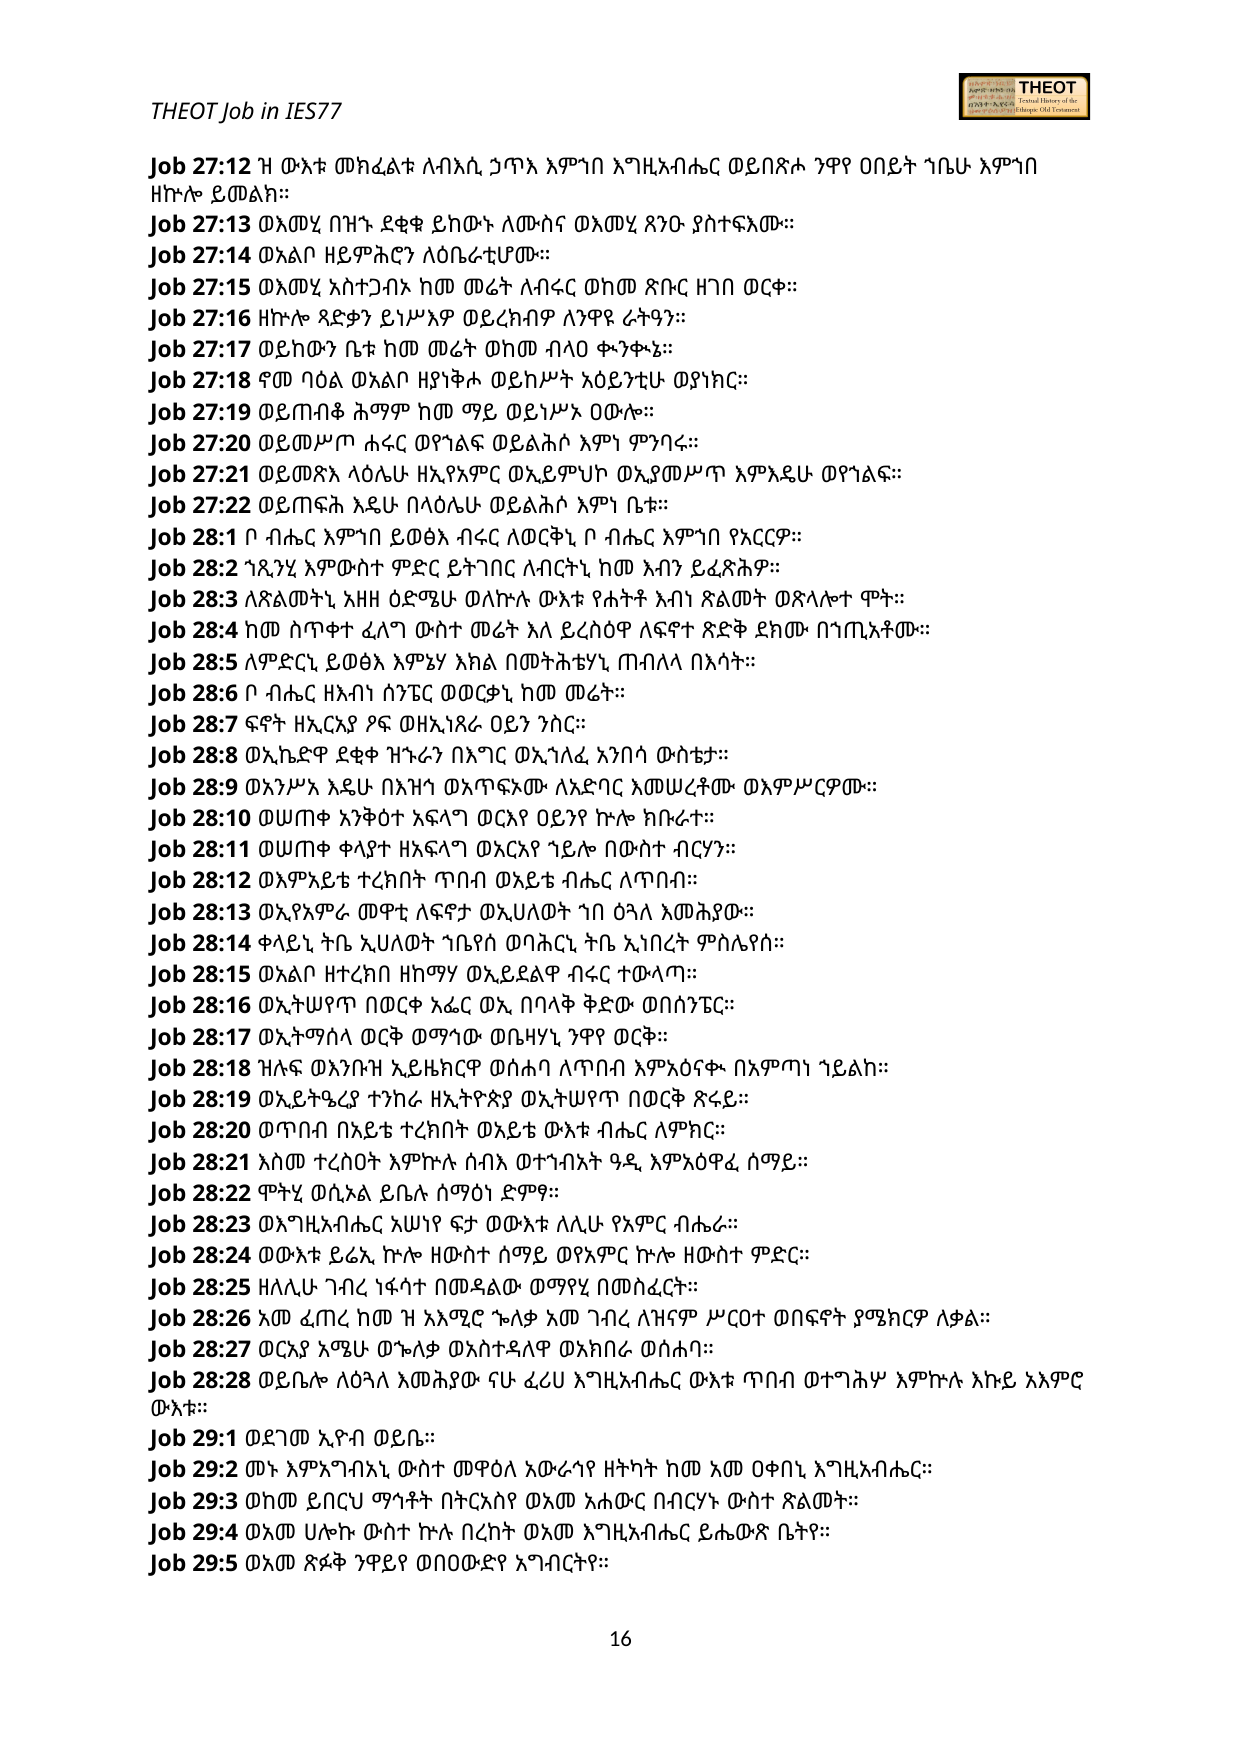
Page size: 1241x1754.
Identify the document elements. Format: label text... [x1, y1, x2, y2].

text Job 29:1 ወደገመ ኢዮብ ወይቤ። [150, 1422, 1090, 1453]
text Job 27:17 ወይከውን ቤቱ ከመ መሬት ወከመ ብላዐ ቊንቊኔ። [150, 333, 1090, 364]
text Job 28:20 ወጥበብ በአይቴ ተረክበት ወአይቴ ውእቱ ብሔር ለምክር። [150, 1114, 1090, 1145]
text Job 27:16 ዘኵሎ ጻድቃን ይነሥእዎ ወይረክብዎ ለንዋዩ ራትዓን። [150, 302, 1090, 333]
text Job 28:9 ወአንሥአ እዴሁ በእዝኅ ወአጥፍኦሙ ለአድባር እመሠረቶሙ ወእምሥርዎሙ። [150, 770, 1090, 802]
text Job 28:24 ወውእቱ ይሬኢ ኵሎ ዘውስተ ሰማይ ወየአምር ኵሎ ዘውስተ ምድር። [150, 1239, 1090, 1270]
text Job 28:14 ቀላይኒ ትቤ ኢሀለወት ኀቤየሰ ወባሕርኒ ትቤ ኢነበረት ምስሌየሰ። [150, 927, 1090, 958]
text Job 28:3 ለጽልመትኒ አዘዘ ዕድሜሁ ወለኵሉ ውእቱ የሐትቶ እብነ ጽልመት ወጽላሎተ ሞት። [150, 583, 1090, 614]
text Job 29:4 ወአመ ሀሎኩ ውስተ ኵሉ በረከት ወአመ እግዚአብሔር ይሔውጽ ቤትየ። [150, 1516, 1090, 1547]
text Job 28:21 እስመ ተረስዐት እምኵሉ ሰብእ ወተኀብአት ዓዲ እምአዕዋፈ ሰማይ። [150, 1145, 1090, 1177]
text Job 27:15 ወእመሂ አስተጋብኦ ከመ መሬት ለብሩር ወከመ ጽቡር ዘገበ ወርቀ። [150, 270, 1090, 302]
text Job 27:14 ወአልቦ ዘይምሕሮን ለዕቤራቲሆሙ። [150, 239, 1090, 270]
text Job 28:19 ወኢይትዔረያ ተንከራ ዘኢትዮጵያ ወኢትሠየጥ በወርቅ ጽሩይ። [150, 1083, 1090, 1114]
text Job 27:13 ወእመሂ በዝኁ ደቂቁ ይከውኑ ለሙስና ወእመሂ ጸንዑ ያስተፍእሙ። [150, 208, 1090, 239]
text Job 28:5 ለምድርኒ ይወፅእ እምኔሃ እክል በመትሕቴሃኒ ጠብለላ በእሳት። [150, 645, 1090, 677]
text Job 28:6 ቦ ብሔር ዘእብነ ሰንፔር ወወርቃኒ ከመ መሬት። [150, 677, 1090, 708]
text Job 29:5 ወአመ ጽፉቅ ንዋይየ ወበዐውድየ አግብርትየ። [150, 1547, 1090, 1578]
text Job 27:22 ወይጠፍሕ እዴሁ በላዕሌሁ ወይልሕሶ እምነ ቤቱ። [150, 489, 1090, 520]
text Job 28:27 ወርአያ አሜሁ ወኈለቃ ወአስተዳለዋ ወአክበራ ወሰሐባ። [150, 1333, 1090, 1364]
text Job 28:7 ፍኖት ዘኢርአያ ዖፍ ወዘኢነጸራ ዐይን ንስር። [150, 708, 1090, 739]
text Job 28:2 ኀጺንሂ እምውስተ ምድር ይትገበር ለብርትኒ ከመ እብን ይፈጽሕዎ። [150, 552, 1090, 583]
text Job 28:10 ወሠጠቀ አንቅዕተ አፍላግ ወርእየ ዐይንየ ኵሎ ክቡራተ። [150, 802, 1090, 833]
text Job 28:4 ከመ ስጥቀተ ፈለግ ውስተ መሬት እለ ይረስዕዋ ለፍኖተ ጽድቅ ደክሙ በኀጢአቶሙ። [150, 614, 1090, 645]
text Job 27:18 ኖመ ባዕል ወአልቦ ዘያነቅሖ ወይከሥት አዕይንቲሁ ወያነክር። [150, 364, 1090, 395]
text Job 27:12 ዝ ውእቱ መክፈልቱ ለብእሲ ኃጥእ እምኀበ እግዚአብሔር ወይበጽሖ ንዋየ ዐበይት ኀቤሁ እምኀበ ዘኵሎ ይመልክ። [150, 150, 1090, 208]
text Job 28:18 ዝሉፍ ወእንቡዝ ኢይዜክርዋ ወሰሐባ ለጥበብ እምአዕናቊ በአምጣነ ኀይልከ። [150, 1052, 1090, 1083]
text Job 28:23 ወእግዚአብሔር አሠነየ ፍታ ወውእቱ ለሊሁ የአምር ብሔራ። [150, 1208, 1090, 1239]
text Job 28:15 ወአልቦ ዘተረክበ ዘከማሃ ወኢይደልዋ ብሩር ተውላጣ። [150, 958, 1090, 989]
text Job 27:21 ወይመጽእ ላዕሌሁ ዘኢየአምር ወኢይምህኮ ወኢያመሥጥ እምእዴሁ ወየኀልፍ። [150, 458, 1090, 489]
text Job 28:28 ወይቤሎ ለዕጓለ እመሕያው ናሁ ፈሪሀ እግዚአብሔር ውእቱ ጥበብ ወተግሕሦ እምኵሉ እኩይ አእምሮ ውእቱ። [150, 1364, 1090, 1422]
text Job 28:22 ሞትሂ ወሲኦል ይቤሉ ሰማዕነ ድምፃ። [150, 1177, 1090, 1208]
text Job 28:8 ወኢኬድዋ ደቂቀ ዝኁራን በእግር ወኢኀለፈ አንበሳ ውስቴታ። [150, 739, 1090, 770]
text Job 29:2 መኑ እምአግብአኒ ውስተ መዋዕለ አውራኅየ ዘትካት ከመ አመ ዐቀበኒ እግዚአብሔር። [150, 1453, 1090, 1484]
picture [958, 73, 1091, 120]
text Job 28:26 አመ ፈጠረ ከመ ዝ አእሚሮ ኈለቃ አመ ገብረ ለዝናም ሥርዐተ ወበፍኖት ያሜክርዎ ለቃል። [150, 1302, 1090, 1333]
text Job 28:16 ወኢትሠየጥ በወርቀ አፌር ወኢ በባላቅ ቅድው ወበሰንፔር። [150, 989, 1090, 1020]
text Job 27:20 ወይመሥጦ ሐሩር ወየኀልፍ ወይልሕሶ እምነ ምንባሩ። [150, 427, 1090, 458]
text Job 27:19 ወይጠብቆ ሕማም ከመ ማይ ወይነሥኦ ዐውሎ። [150, 395, 1090, 427]
text Job 28:13 ወኢየአምራ መዋቲ ለፍኖታ ወኢሀለወት ኀበ ዕጓለ እመሕያው። [150, 895, 1090, 927]
text Job 28:12 ወእምአይቴ ተረክበት ጥበብ ወአይቴ ብሔር ለጥበብ። [150, 864, 1090, 895]
text Job 29:3 ወከመ ይበርህ ማኅቶት በትርአስየ ወአመ አሐውር በብርሃኑ ውስተ ጽልመት። [150, 1484, 1090, 1516]
text Job 28:1 ቦ ብሔር እምኀበ ይወፅእ ብሩር ለወርቅኒ ቦ ብሔር እምኀበ የአርርዎ። [150, 520, 1090, 552]
text Job 28:17 ወኢትማሰላ ወርቅ ወማኅው ወቤዛሃኒ ንዋየ ወርቅ። [150, 1020, 1090, 1052]
text Job 28:25 ዘለሊሁ ገብረ ነፋሳተ በመዳልው ወማየሂ በመስፈርት። [150, 1270, 1090, 1302]
text Job 28:11 ወሠጠቀ ቀላያተ ዘአፍላግ ወአርአየ ኀይሎ በውስተ ብርሃን። [150, 833, 1090, 864]
